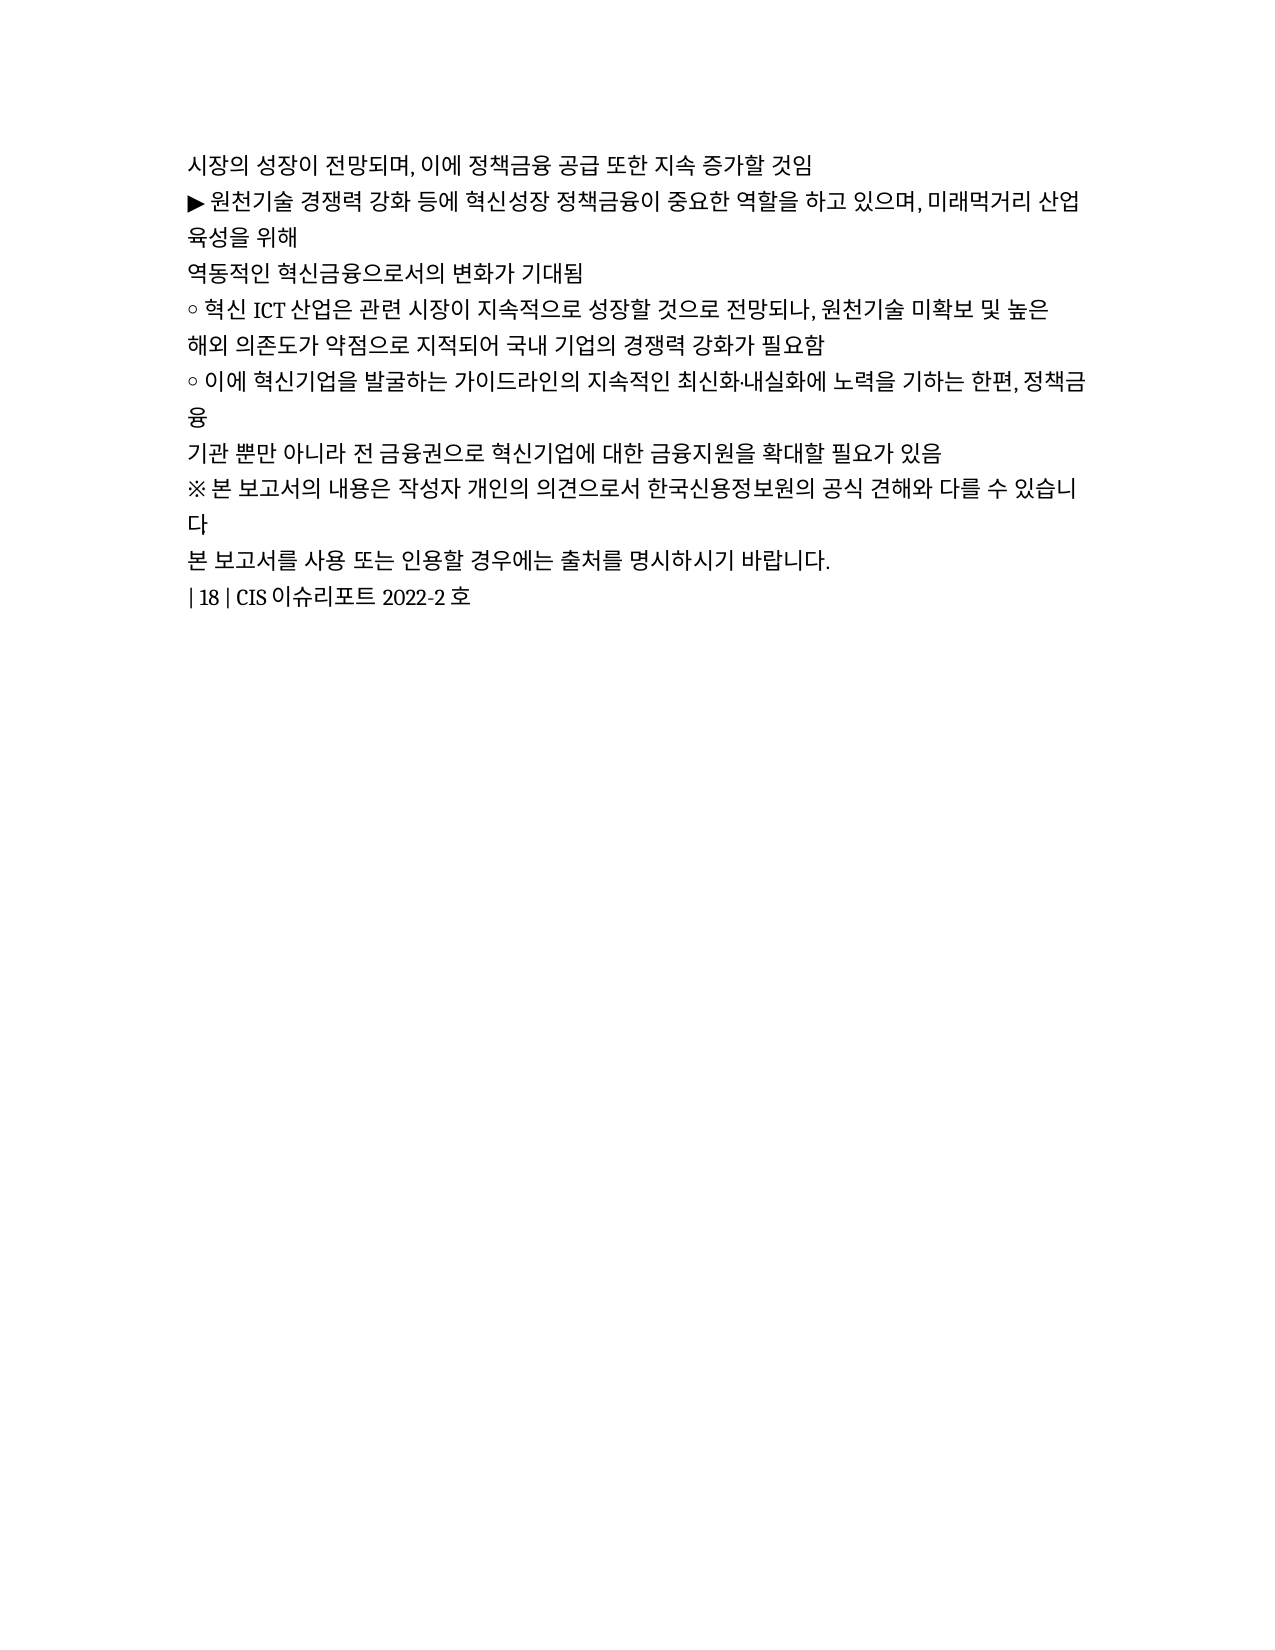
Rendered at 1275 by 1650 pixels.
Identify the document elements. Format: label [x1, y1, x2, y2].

text [187, 150, 1087, 612]
